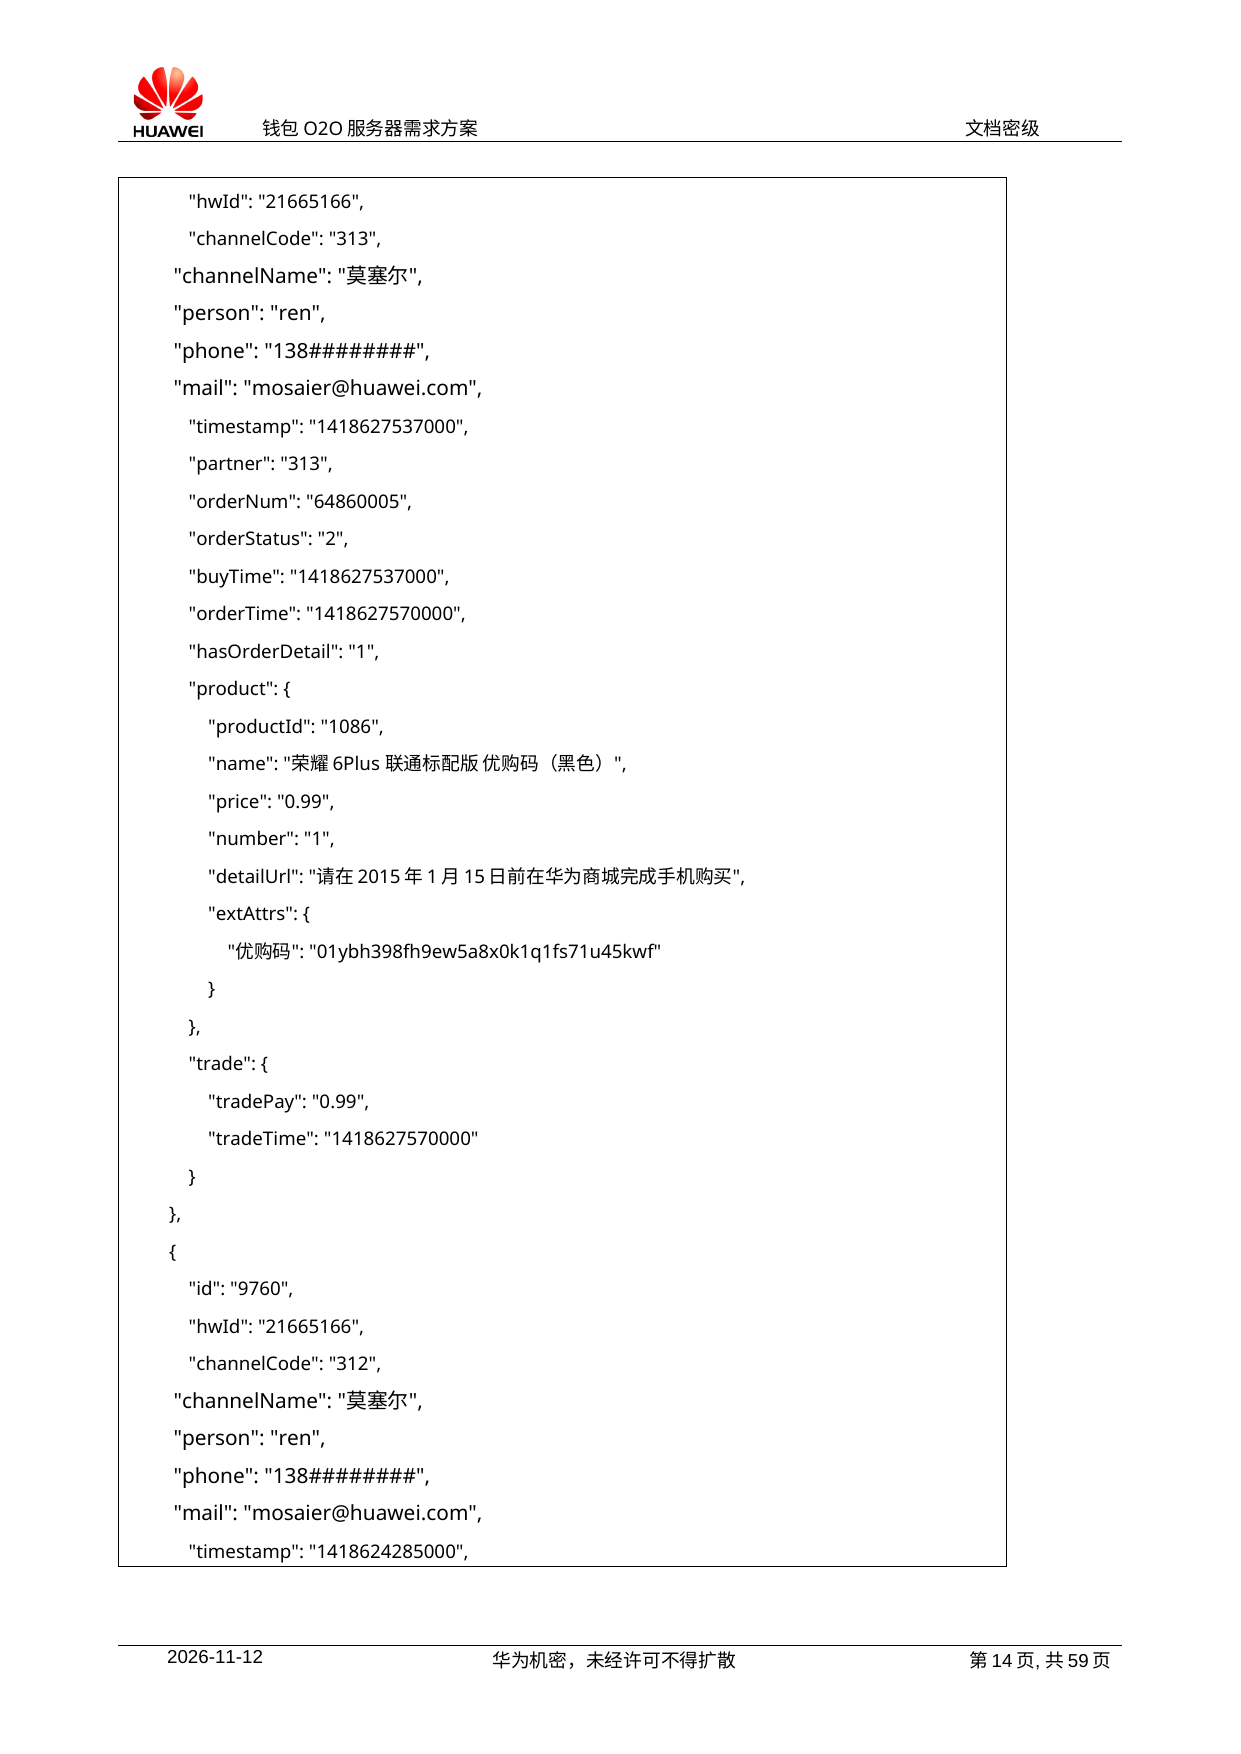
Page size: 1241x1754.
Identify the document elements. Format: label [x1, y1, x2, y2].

table_cell [119, 178, 1006, 1566]
picture [133, 67, 203, 137]
